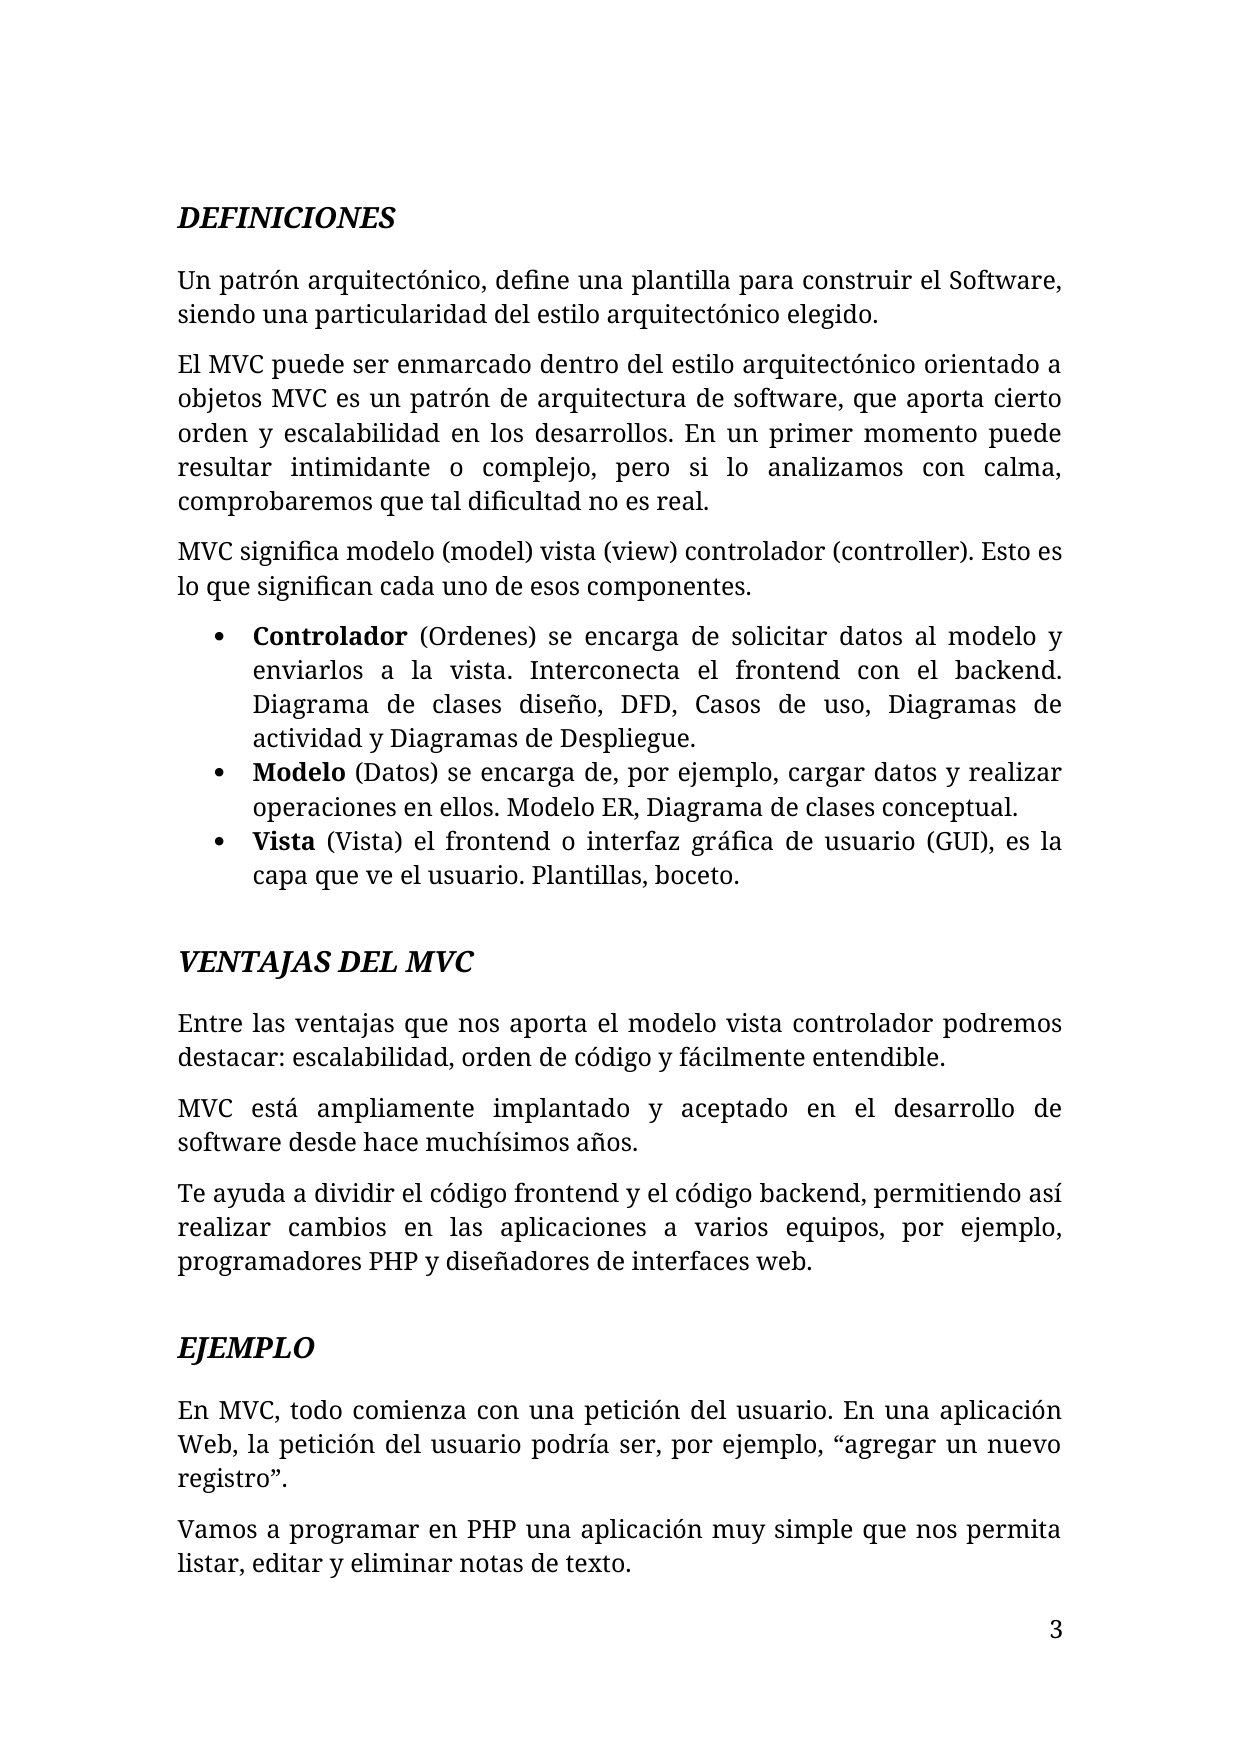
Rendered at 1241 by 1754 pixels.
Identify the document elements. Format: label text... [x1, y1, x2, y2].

list Controlador (Ordenes) se encarga de solicitar datos al modelo y enviarlos a la vista. Interconecta el frontend con el backend. Diagrama de clases diseño, DFD, Casos de uso, Diagramas de actividad y Diagramas de Despliegue. [215, 619, 1063, 755]
text Un patrón arquitectónico, define una plantilla para construir el Software, siendo una particularidad del estilo arquitectónico elegido. [177, 262, 1063, 330]
text Vamos a programar en PHP una aplicación muy simple que nos permita listar, editar y eliminar notas de texto. [177, 1511, 1063, 1579]
subtitle EJEMPLO [177, 1328, 1063, 1367]
text MVC significa modelo (model) vista (view) controlador (controller). Esto es lo que significan cada uno de esos componentes. [177, 534, 1063, 602]
subtitle DEFINICIONES [177, 198, 1063, 237]
text El MVC puede ser enmarcado dentro del estilo arquitectónico orientado a objetos MVC es un patrón de arquitectura de software, que aporta cierto orden y escalabilidad en los desarrollos. En un primer momento puede resultar intimidante o complejo, pero si lo analizamos con calma, comprobaremos que tal dificultad no es real. [177, 347, 1063, 517]
subtitle VENTAJAS DEL MVC [177, 941, 1063, 981]
text MVC está ampliamente implantado y aceptado en el desarrollo de software desde hace muchísimos años. [177, 1091, 1063, 1159]
text Te ayuda a dividir el código frontend y el código backend, permitiendo así realizar cambios en las aplicaciones a varios equipos, por ejemplo, programadores PHP y diseñadores de interfaces web. [177, 1176, 1063, 1278]
list Vista (Vista) el frontend o interfaz gráfica de usuario (GUI), es la capa que ve el usuario. Plantillas, boceto. [215, 823, 1063, 891]
text Entre las ventajas que nos aporta el modelo vista controlador podremos destacar: escalabilidad, orden de código y fácilmente entendible. [177, 1006, 1063, 1074]
list Modelo (Datos) se encarga de, por ejemplo, cargar datos y realizar operaciones en ellos. Modelo ER, Diagrama de clases conceptual. [215, 755, 1063, 823]
text En MVC, todo comienza con una petición del usuario. En una aplicación Web, la petición del usuario podría ser, por ejemplo, “agregar un nuevo registro”. [177, 1392, 1063, 1495]
